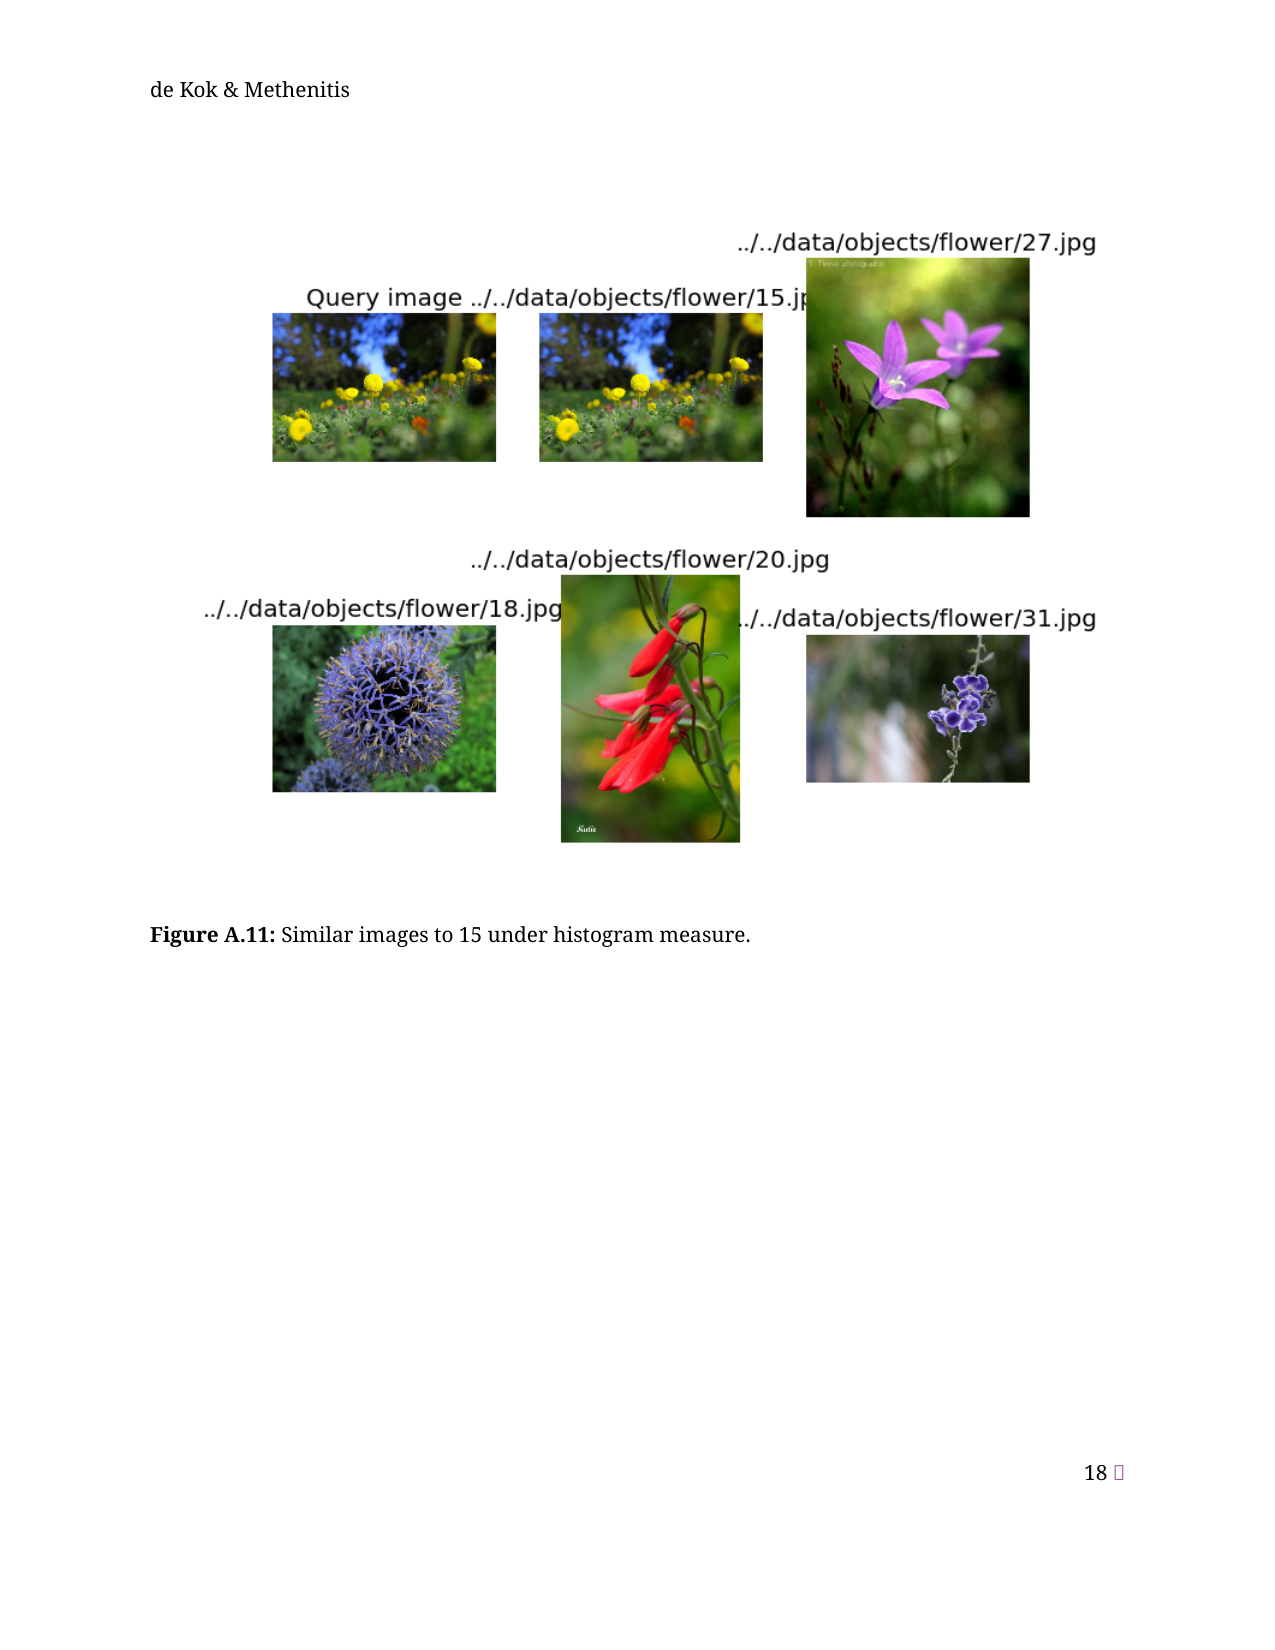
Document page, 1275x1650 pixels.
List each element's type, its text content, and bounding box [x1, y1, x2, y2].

text Figure A.11: Similar images to 15 under histogram measure. [150, 916, 1125, 949]
picture [150, 181, 1125, 916]
